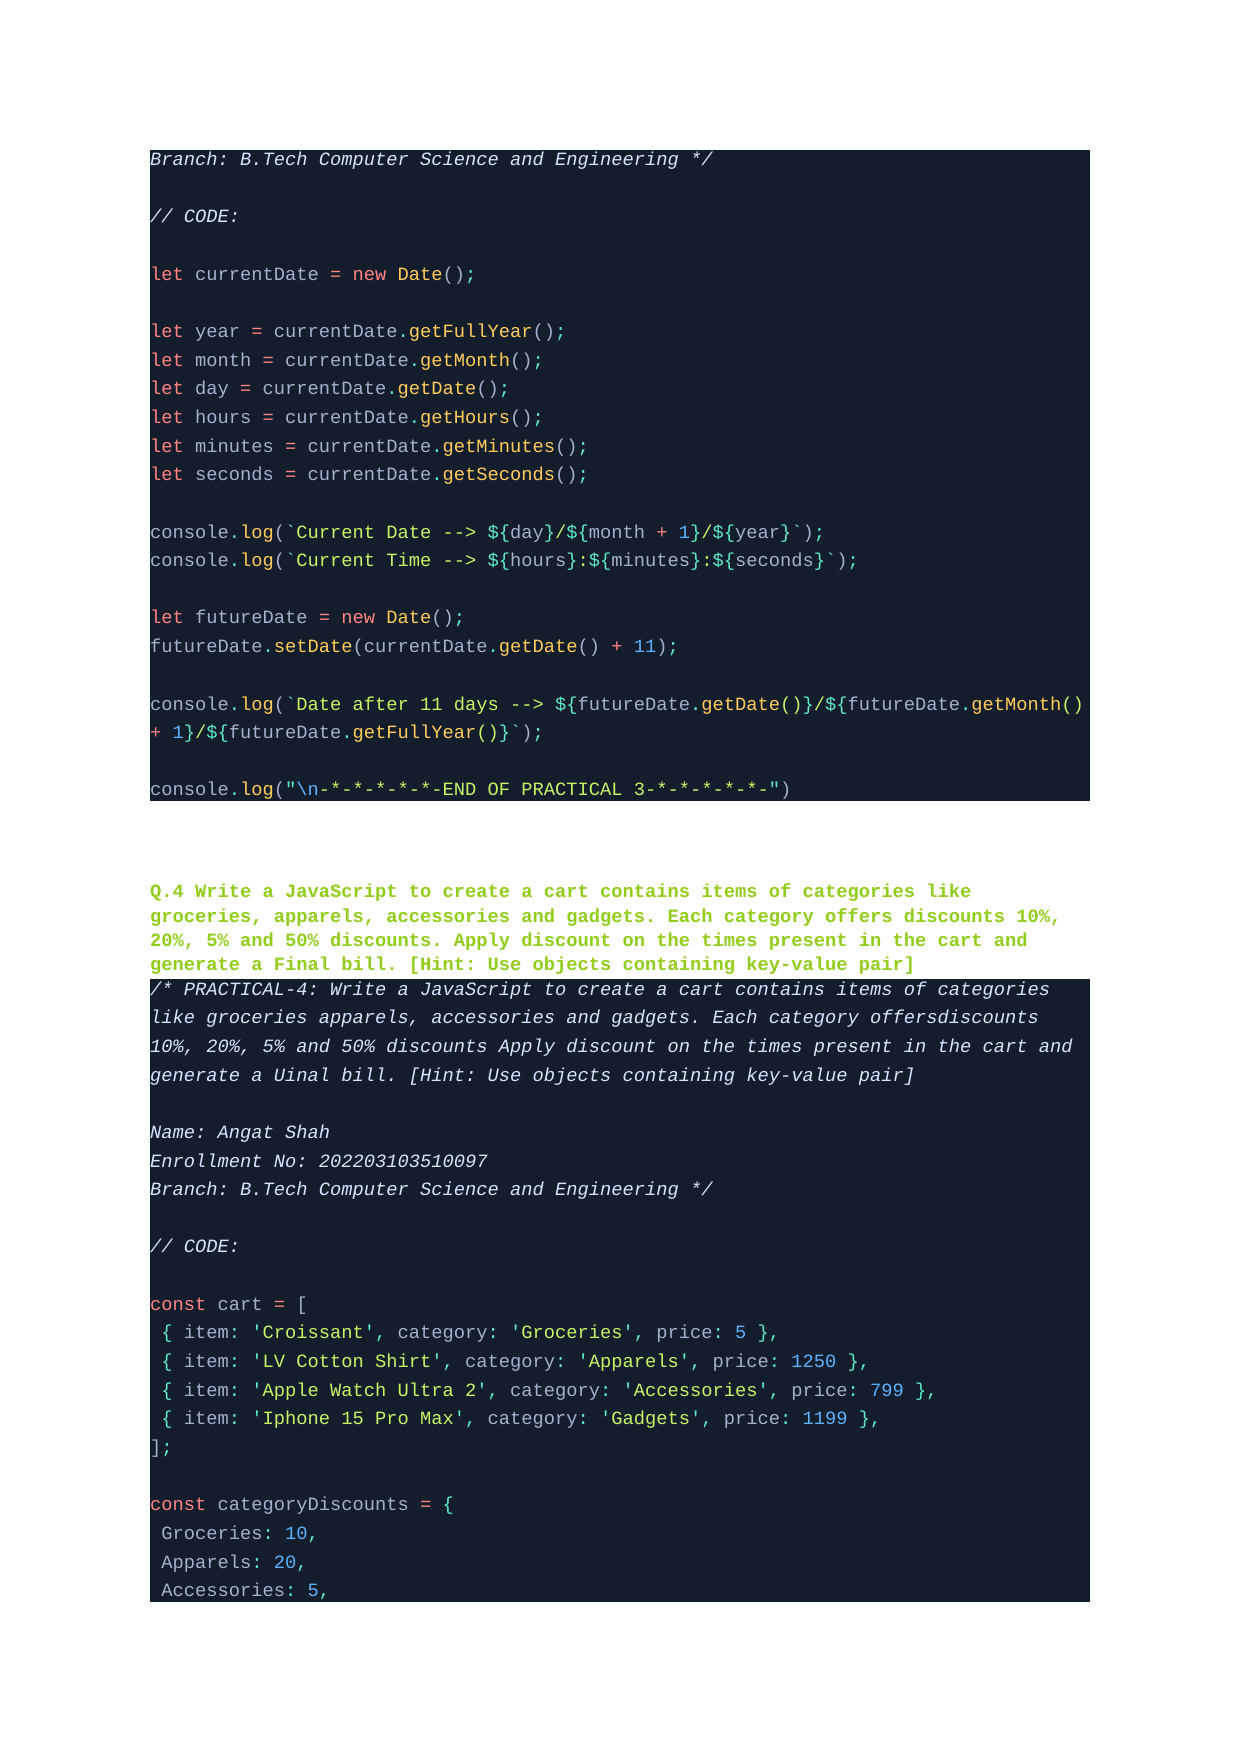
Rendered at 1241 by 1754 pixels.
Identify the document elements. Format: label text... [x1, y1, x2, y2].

text { item: 'Croissant', category: 'Groceries', price: 5 }, [150, 1323, 1090, 1344]
text const cart = [ [150, 1294, 1090, 1316]
text futureDate.setDate(currentDate.getDate() + 11); [150, 637, 1090, 658]
text Branch: B.Tech Computer Science and Engineering */ [150, 150, 1090, 171]
text Apparels: 20, [150, 1552, 1090, 1574]
text const categoryDiscounts = { [150, 1495, 1090, 1516]
text Groceries: 10, [150, 1524, 1090, 1545]
text let day = currentDate.getDate(); [150, 379, 1090, 400]
text let currentDate = new Date(); [150, 264, 1090, 286]
text console.log(`Current Date --> ${day}/${month + 1}/${year}`); [150, 522, 1090, 544]
text { item: 'LV Cotton Shirt', category: 'Apparels', price: 1250 }, [150, 1352, 1090, 1373]
text let year = currentDate.getFullYear(); [150, 322, 1090, 343]
text Enrollment No: 202203103510097 [150, 1151, 1090, 1173]
text console.log(`Current Time --> ${hours}:${minutes}:${seconds}`); [150, 551, 1090, 572]
text console.log(`Date after 11 days --> ${futureDate.getDate()}/${futureDate.getMonth() + 1}/${futureDate.getFullYear()}`); [150, 694, 1090, 744]
text /* PRACTICAL-4: Write a JavaScript to create a cart contains items of categories like groceries apparels, accessories and gadgets. Each category offersdiscounts 10%, 20%, 5% and 50% discounts Apply discount on the times present in the cart and generate a Uinal bill. [Hint: Use objects containing key-value pair] [150, 979, 1090, 1087]
text { item: 'Apple Watch Ultra 2', category: 'Accessories', price: 799 }, [150, 1381, 1090, 1402]
text console.log("\n-*-*-*-*-*-END OF PRACTICAL 3-*-*-*-*-*-") [150, 780, 1090, 801]
text // CODE: [150, 1237, 1090, 1258]
text { item: 'Iphone 15 Pro Max', category: 'Gadgets', price: 1199 }, [150, 1409, 1090, 1430]
text let futureDate = new Date(); [150, 608, 1090, 629]
text // CODE: [150, 207, 1090, 228]
text let minutes = currentDate.getMinutes(); [150, 436, 1090, 458]
text let seconds = currentDate.getSeconds(); [150, 465, 1090, 486]
text Q.4 Write a JavaScript to create a cart contains items of categories like groceries, apparels, accessories and gadgets. Each category offers discounts 10%, 20%, 5% and 50% discounts. Apply discount on the times present in the cart and generate a Final bill. [Hint: Use objects containing key-value pair] [150, 882, 1090, 976]
text Accessories: 5, [150, 1581, 1090, 1602]
text ]; [150, 1438, 1090, 1459]
text Branch: B.Tech Computer Science and Engineering */ [150, 1180, 1090, 1201]
text let hours = currentDate.getHours(); [150, 408, 1090, 429]
text Name: Angat Shah [150, 1123, 1090, 1144]
text let month = currentDate.getMonth(); [150, 351, 1090, 372]
